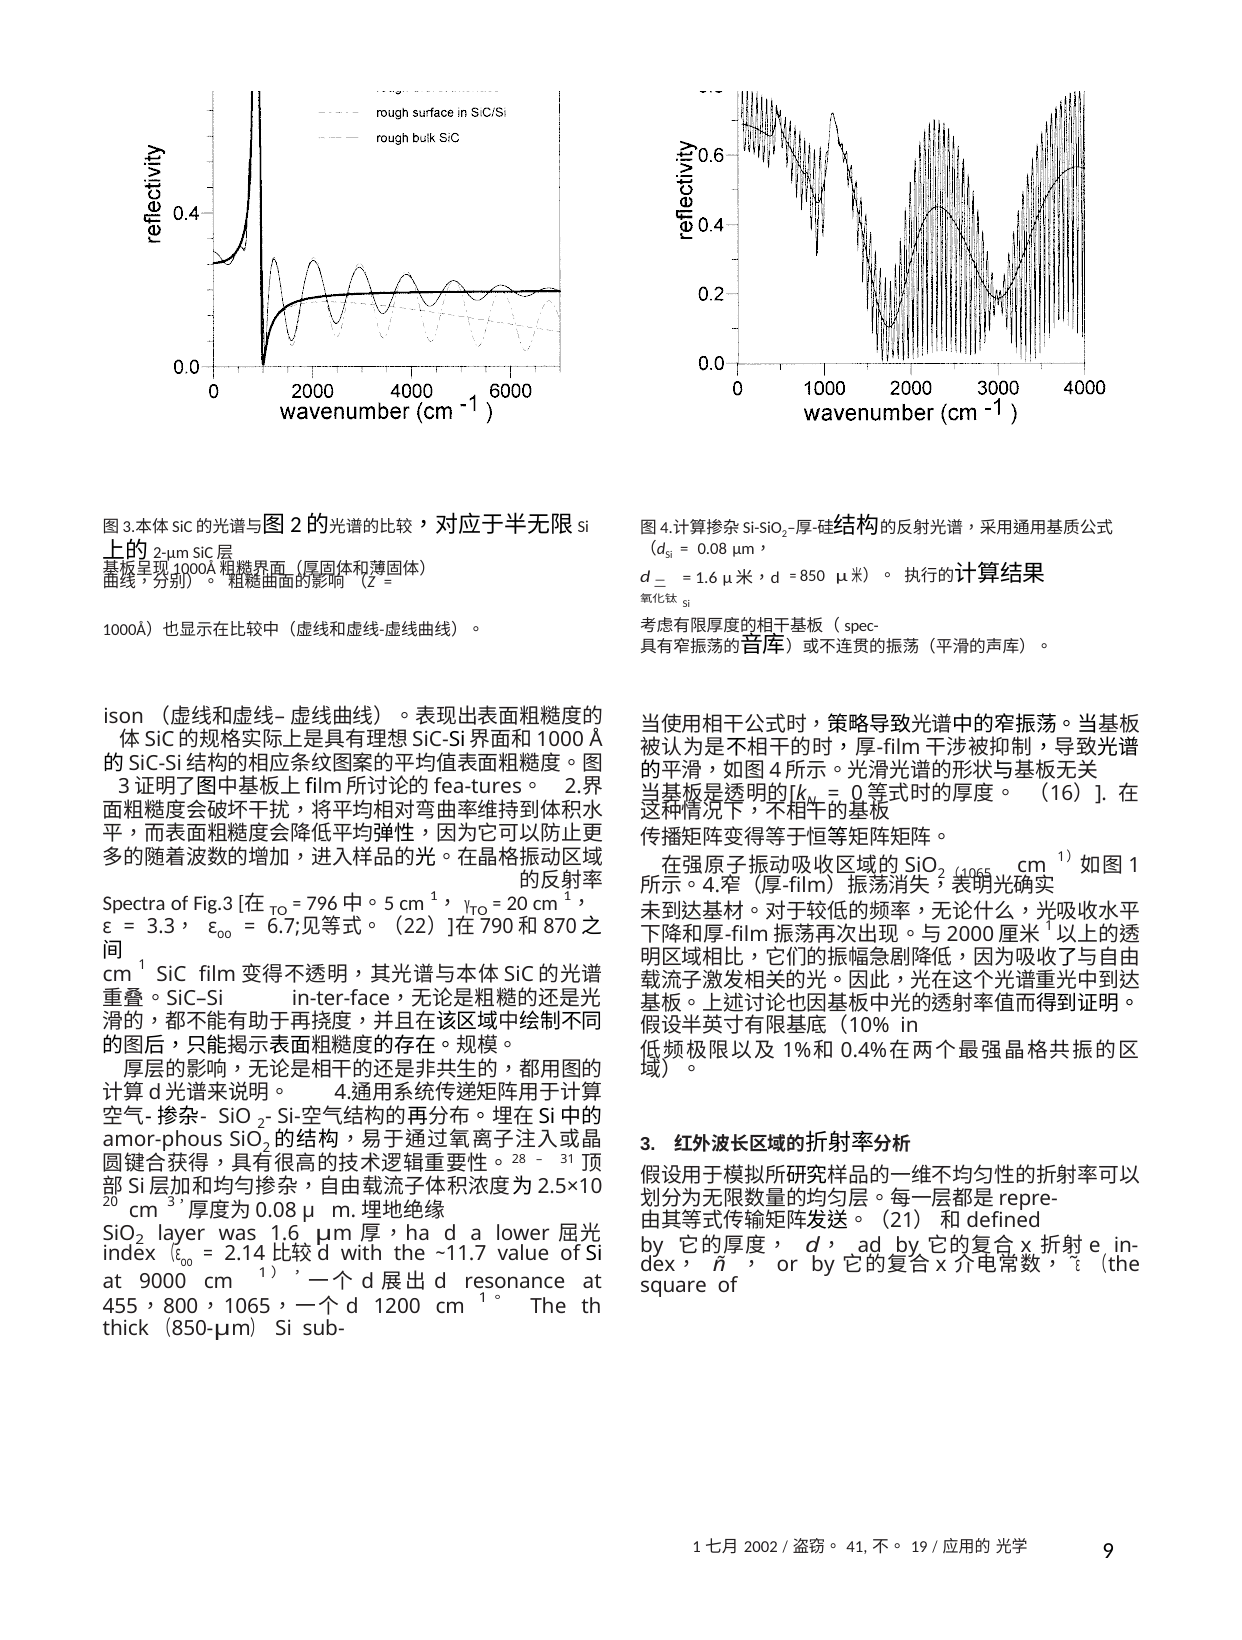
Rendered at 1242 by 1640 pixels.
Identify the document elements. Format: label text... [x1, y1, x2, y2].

text 当基板是透明的[kN = 0等式时的厚度。 （16）]. 在这种情况下，不相干的基板 [640, 783, 1140, 824]
text Spectra of Fig.3 [在TO = 796 中。5 cm 1， γTO = 20 cm 1， [102, 893, 602, 915]
picture [672, 91, 1107, 427]
text 假设用于模拟所研究样品的一维不均匀性的折射率可以划分为无限数量的均匀层。每一层都是repre- [640, 1164, 1140, 1210]
text 1000Å）也显示在比较中（虚线和虚线-虚线曲线）。 [102, 619, 602, 640]
text 由其等式传输矩阵发送。（21） 和 defined [640, 1210, 1152, 1232]
text SiO2 layer was 1.6 μm 厚，ha d a lower 屈光 index （εoo = 2.14 比较d with the ~11.7 value of Si at 9000 cm 1），一个d展出d resonance at 455，800，1065，一个d 1200 cm 1。 The th thick （850-μm） Si sub- [102, 1222, 602, 1342]
text 低频极限以及1%和0.4%在两个最强晶格共振的区域）。 [640, 1040, 1140, 1083]
text d二氧化钛 [640, 566, 678, 606]
text ison （虚线和虚线– 虚线曲线）。表现出表面粗糙度的体SiC的规格实际上是具有理想SiC-Si界面和1000 Å的SiC-Si结构的相应条纹图案的平均值表面粗糙度。图3证明了图中基板上film所讨论的fea-tures。 2.界面粗糙度会破坏干扰，将平均相对弯曲率维持到体积水平，而表面粗糙度会降低平均弹性，因为它可以防止更多的随着波数的增加，进入样品的光。在晶格振动区域的反射率 [102, 704, 602, 893]
list 红外波长区域的折射率分析 [640, 1126, 1031, 1157]
text = 850 μ米）。 执行的计算结果 [789, 566, 1152, 586]
text 曲线，分别）。 粗糙曲面的影响 （Z = [102, 576, 602, 590]
text by 它的厚度， d， ad by 它的复合x 折射e in- dex， ñ ， or by 它的复合x 介电常数， ε̃ （the square of [640, 1236, 1140, 1298]
text 当使用相干公式时，策略导致光谱中的窄振荡。当基板被认为是不相干的时，厚-film干涉被抑制，导致光谱的平滑，如图4所示。光滑光谱的形状与基板无关 [640, 713, 1140, 782]
text 未到达基材。对于较低的频率，无论什么，光吸收水平下降和厚-film振荡再次出现。与2000厘米1以上的透明区域相比，它们的振幅急剧降低，因为吸收了与自由载流子激发相关的光。因此，光在这个光谱重光中到达基板。上述讨论也因基板中光的透射率值而得到证明。 [640, 900, 1140, 1014]
text 图4.计算掺杂Si-SiO2–厚-硅结构的反射光谱，采用通用基质公式（dSi = 0.08 μm， [640, 517, 1143, 558]
text cm 1 SiC film变得不透明，其光谱与本体SiC的光谱重叠。SiC–Si in-ter-face，无论是粗糙的还是光滑的，都不能有助于再挠度，并且在该区域中绘制不同的图后，只能揭示表面粗糙度的存在。规模。 [102, 963, 602, 1057]
text 假设半英寸有限基底（10% in [640, 1014, 1152, 1036]
text 考虑有限厚度的相干基板（ spec- [640, 619, 1152, 634]
text ε = 3.3， εoo = 6.7;见等式。（22）]在790和870之间 [102, 915, 602, 962]
text = 1.6 μ米，d Si [682, 566, 785, 610]
text 传播矩阵变得等于恒等矩阵矩阵。 [640, 826, 1140, 849]
text 具有窄振荡的音库）或不连贯的振荡（平滑的声库）。 [640, 636, 1152, 657]
picture [140, 91, 564, 427]
text 厚层的影响，无论是相干的还是非共生的，都用图的计算d光谱来说明。 4.通用系统传递矩阵用于计算空气- 掺杂- SiO 2- Si-空气结构的再分布。埋在Si中的amor-phous SiO2的结构，易于通过氧离子注入或晶圆键合获得，具有很高的技术逻辑重要性。28 – 31 顶部Si层加和均勻掺杂，自由载流子体积浓度为2.5×10 20 cm 3，厚度为0.08 μ m. 埋地绝缘 [102, 1057, 602, 1222]
text 图3.本体SiC的光谱与图2的光谱的比较，对应于半无限Si上的2-μm SiC层 [102, 511, 602, 566]
text 在强原子振动吸收区域的SiO2（1065 cm 1）如图1所示。4.窄（厚-film）振荡消失，表明光确实 [640, 852, 1140, 899]
